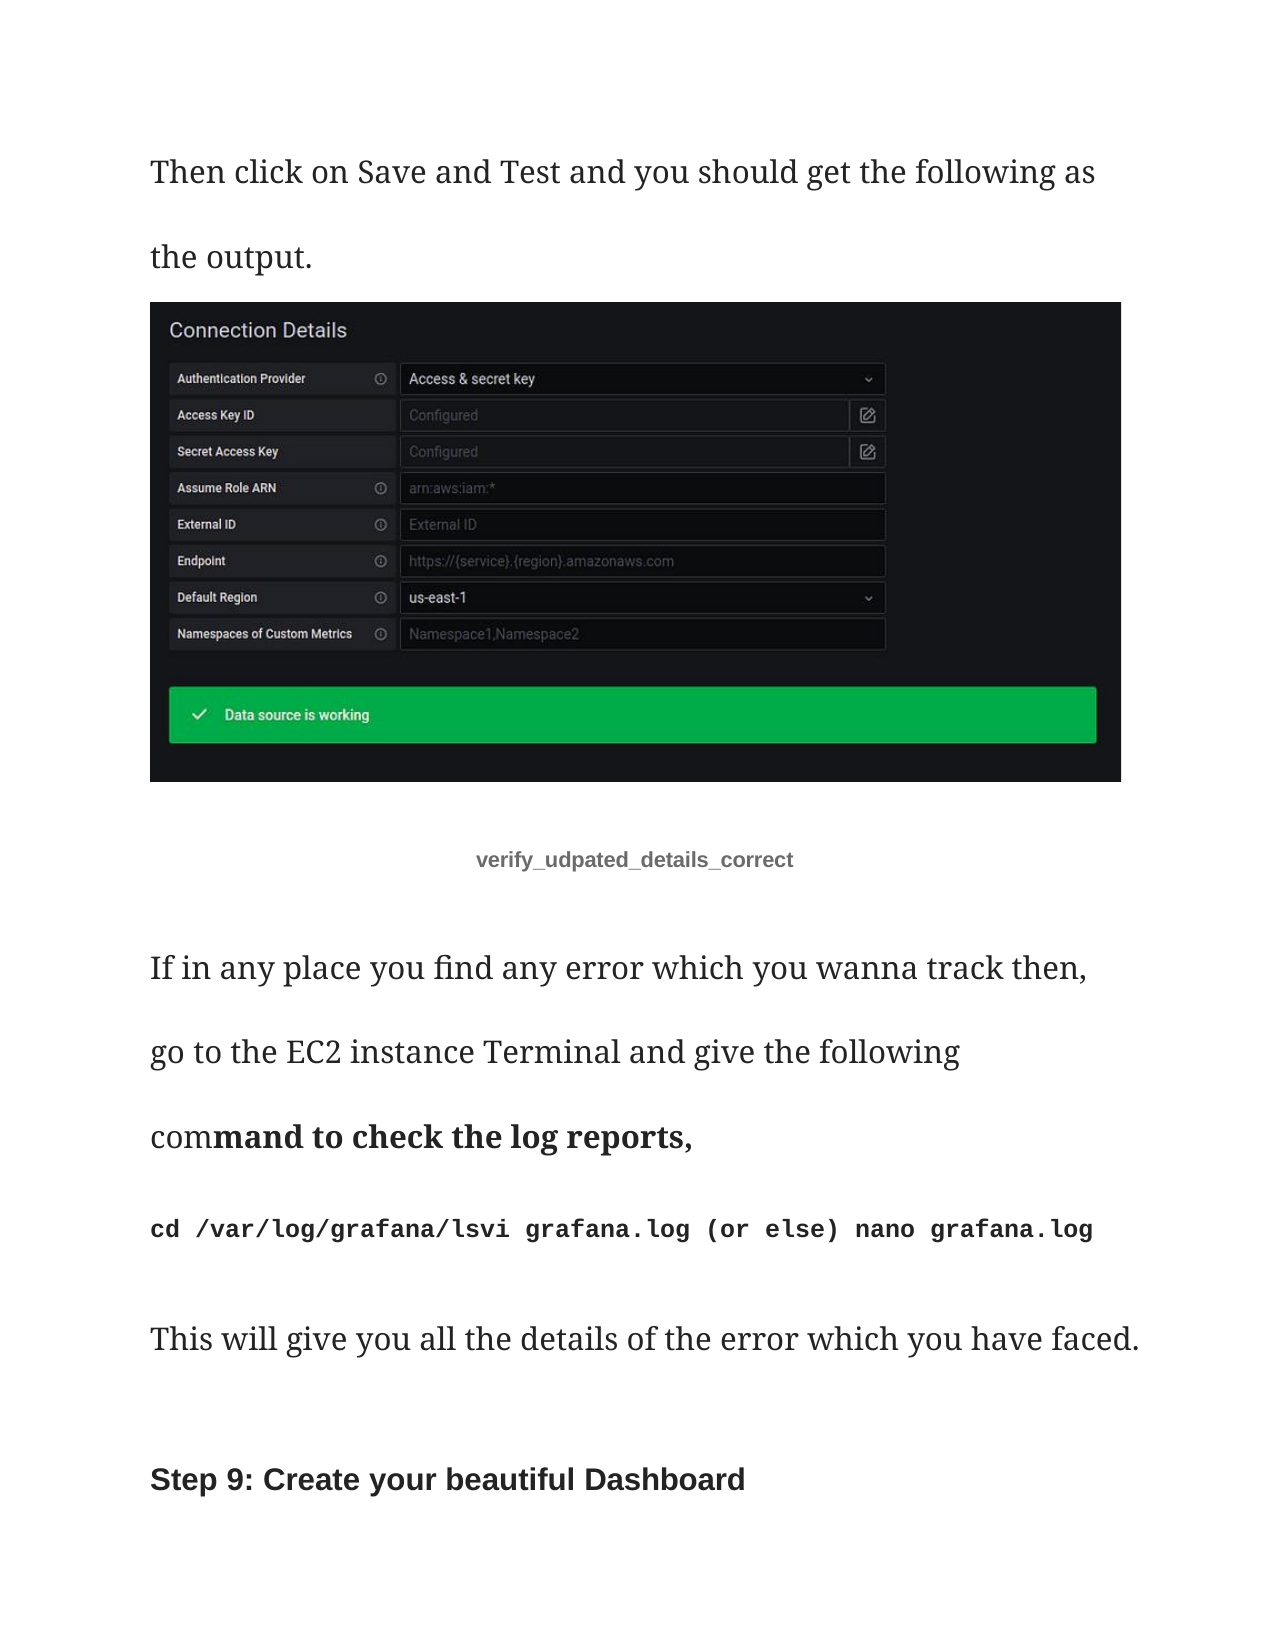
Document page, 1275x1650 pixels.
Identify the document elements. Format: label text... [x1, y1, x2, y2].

text This will give you all the details of the error which you have faced. [150, 1317, 1275, 1359]
picture [150, 302, 1122, 782]
text cd /var/log/grafana/lsvi grafana.log (or else) nano grafana.log [150, 1216, 1275, 1245]
text If in any place you find any error which you wanna track then, go to the EC2 instance Terminal and give the following command to check the log reports, [150, 946, 1113, 1157]
text verify_udpated_details_correct [476, 847, 1275, 873]
subtitle Step 9: Create your beautiful Dashboard [150, 1461, 1275, 1497]
text Then click on Save and Test and you should get the following as the output. [150, 151, 1113, 277]
